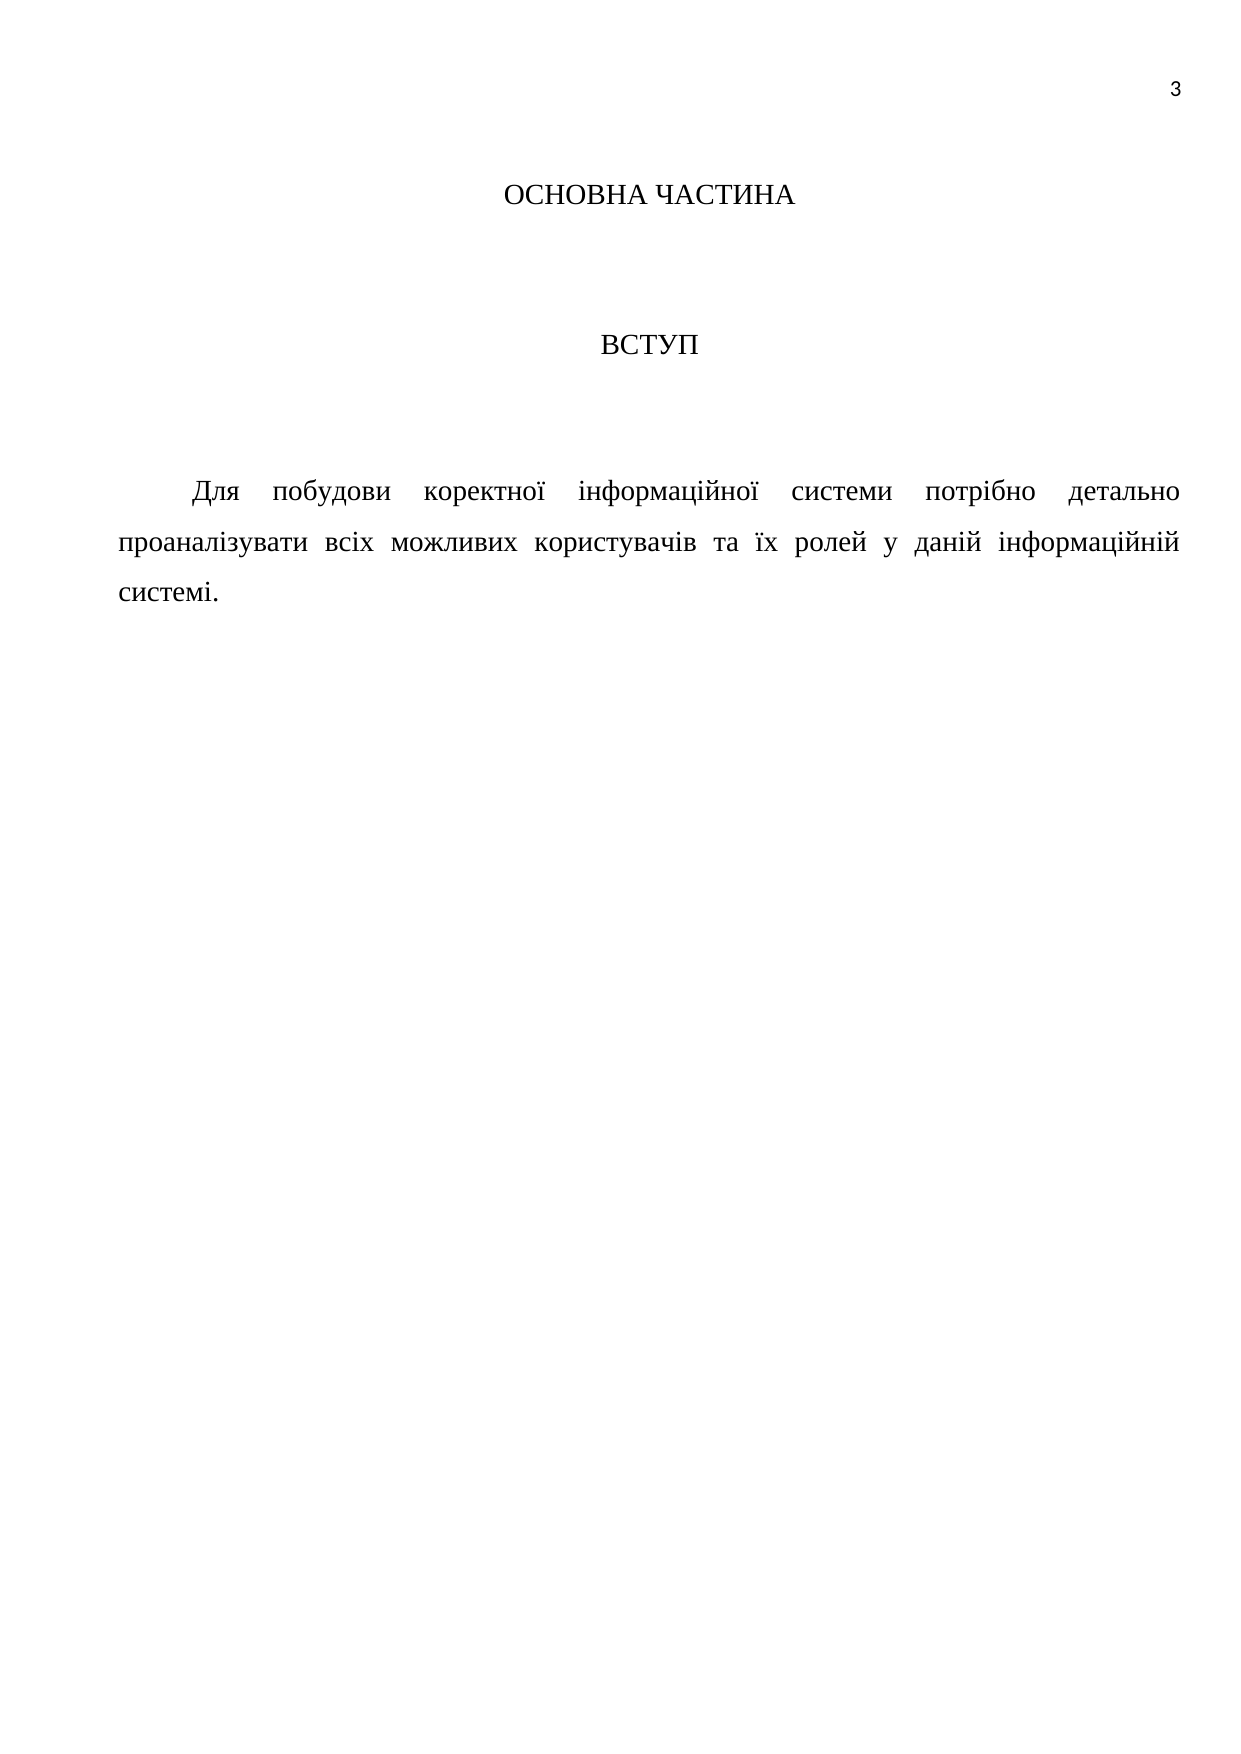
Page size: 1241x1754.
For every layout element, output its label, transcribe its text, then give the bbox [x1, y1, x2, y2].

subtitle ВСТУП [118, 327, 1181, 361]
subtitle Основна частина [118, 177, 1181, 210]
text Для побудови коректної інформаційної системи потрібно детально проаналізувати всіх можливих користувачів та їх ролей у даній інформаційній системі. [118, 473, 1181, 607]
